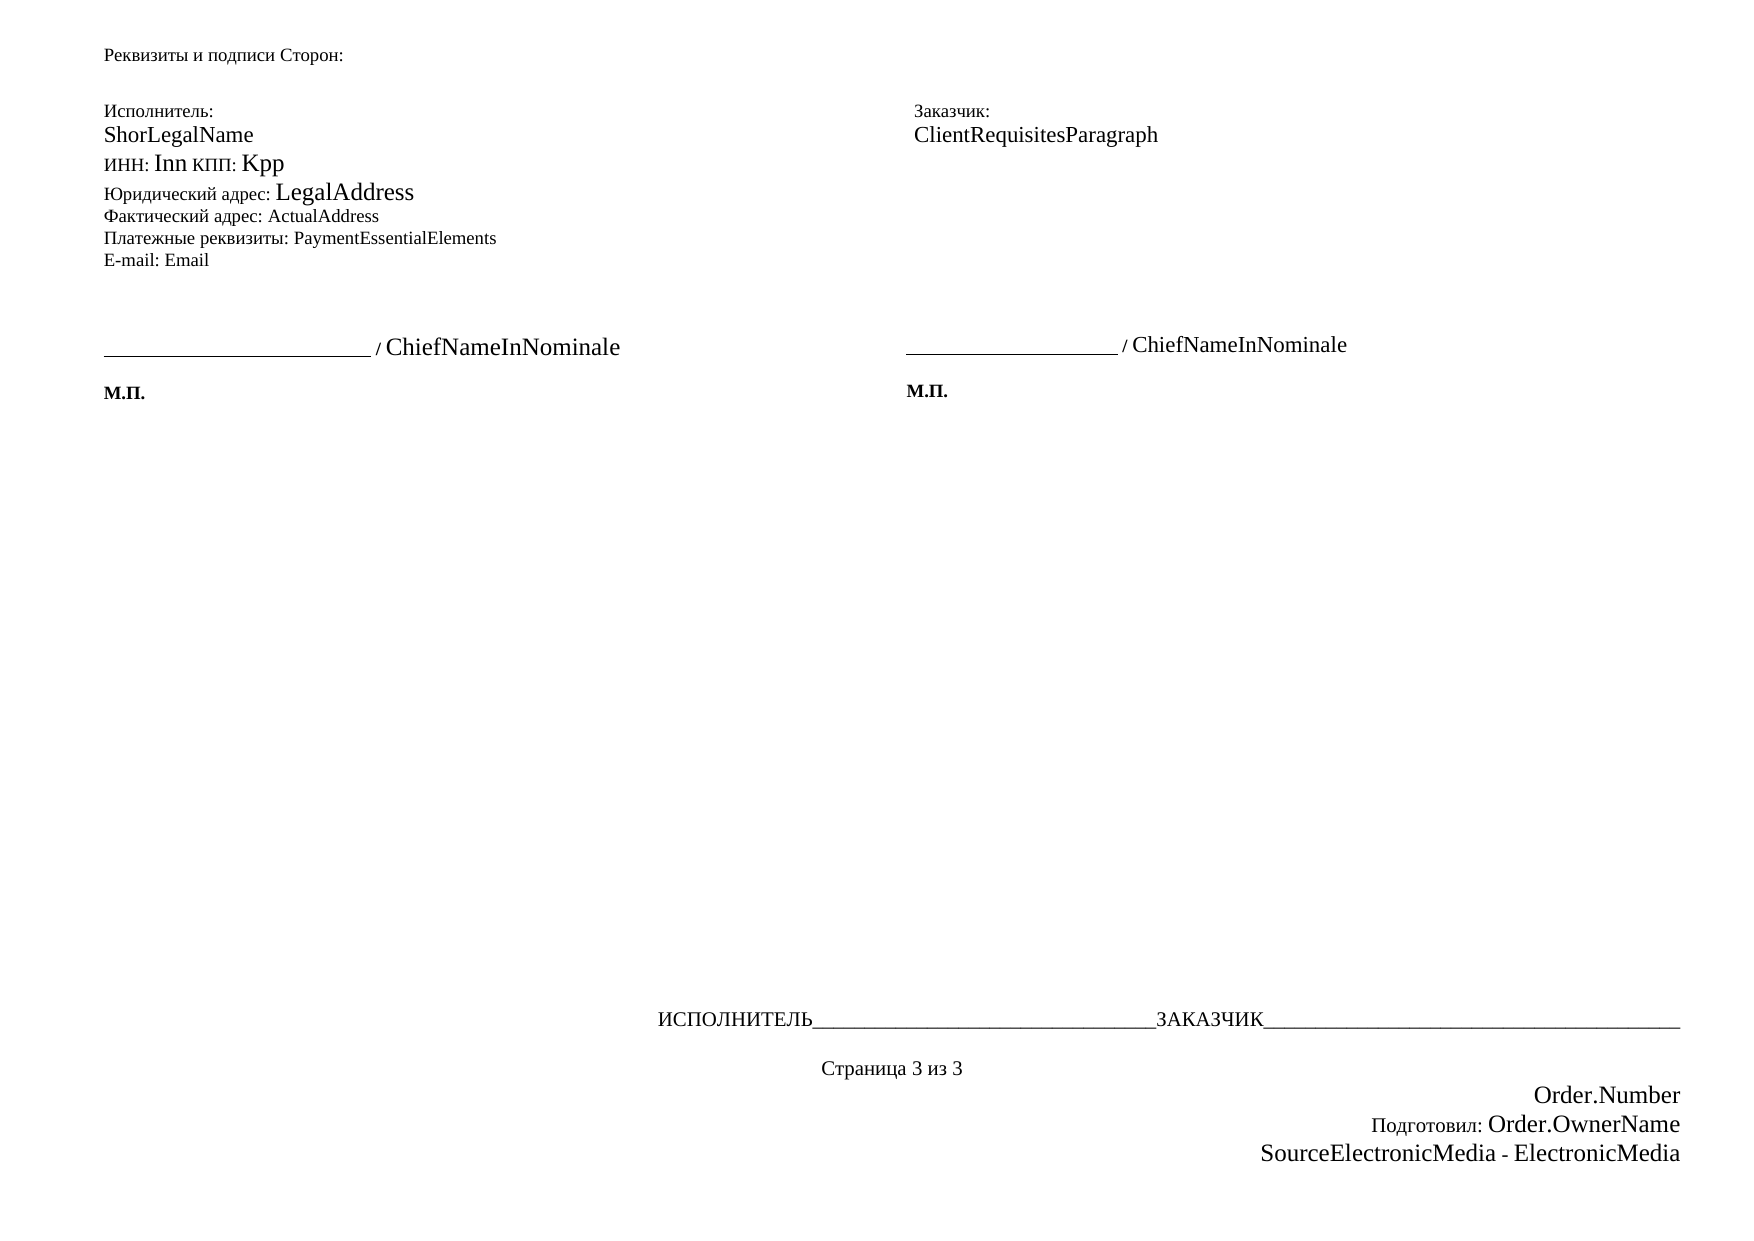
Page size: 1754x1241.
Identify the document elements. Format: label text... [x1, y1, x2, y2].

table_header Исполнитель: ИНН: КПП: Юридический адрес: Фактический адрес: Платежные реквизиты: E-mail: [92, 100, 895, 288]
table_header Заказчик: [895, 100, 1698, 288]
text Реквизиты и подписи Сторон: [103, 44, 1680, 66]
table_cell / М.П. [895, 289, 1698, 425]
table_cell / М.П. [92, 289, 895, 425]
